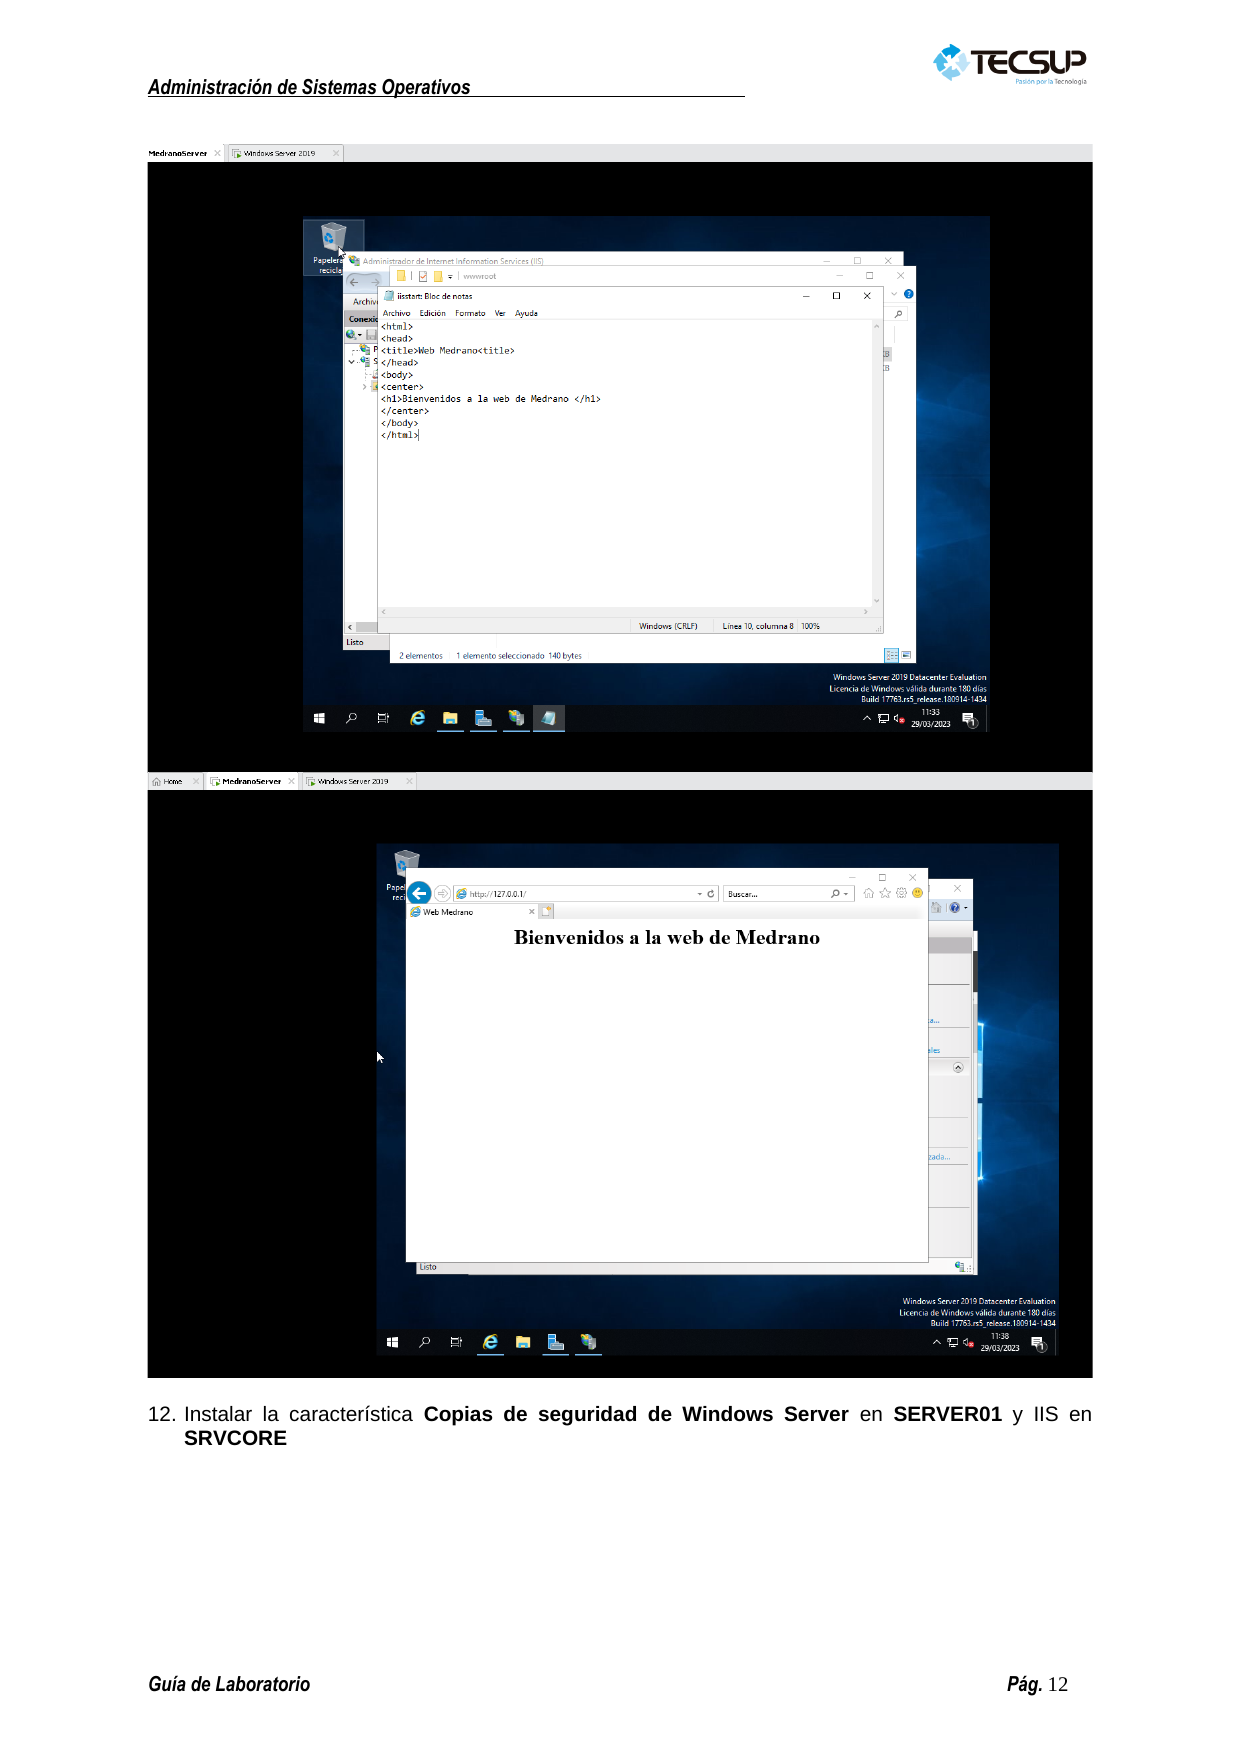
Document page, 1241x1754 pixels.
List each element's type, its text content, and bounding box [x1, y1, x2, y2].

list Instalar la característica Copias de seguridad de Windows Server en SERVER01 y IIS en SRVCORE [148, 1401, 1092, 1449]
picture [147, 144, 1093, 1378]
picture [932, 43, 1089, 87]
